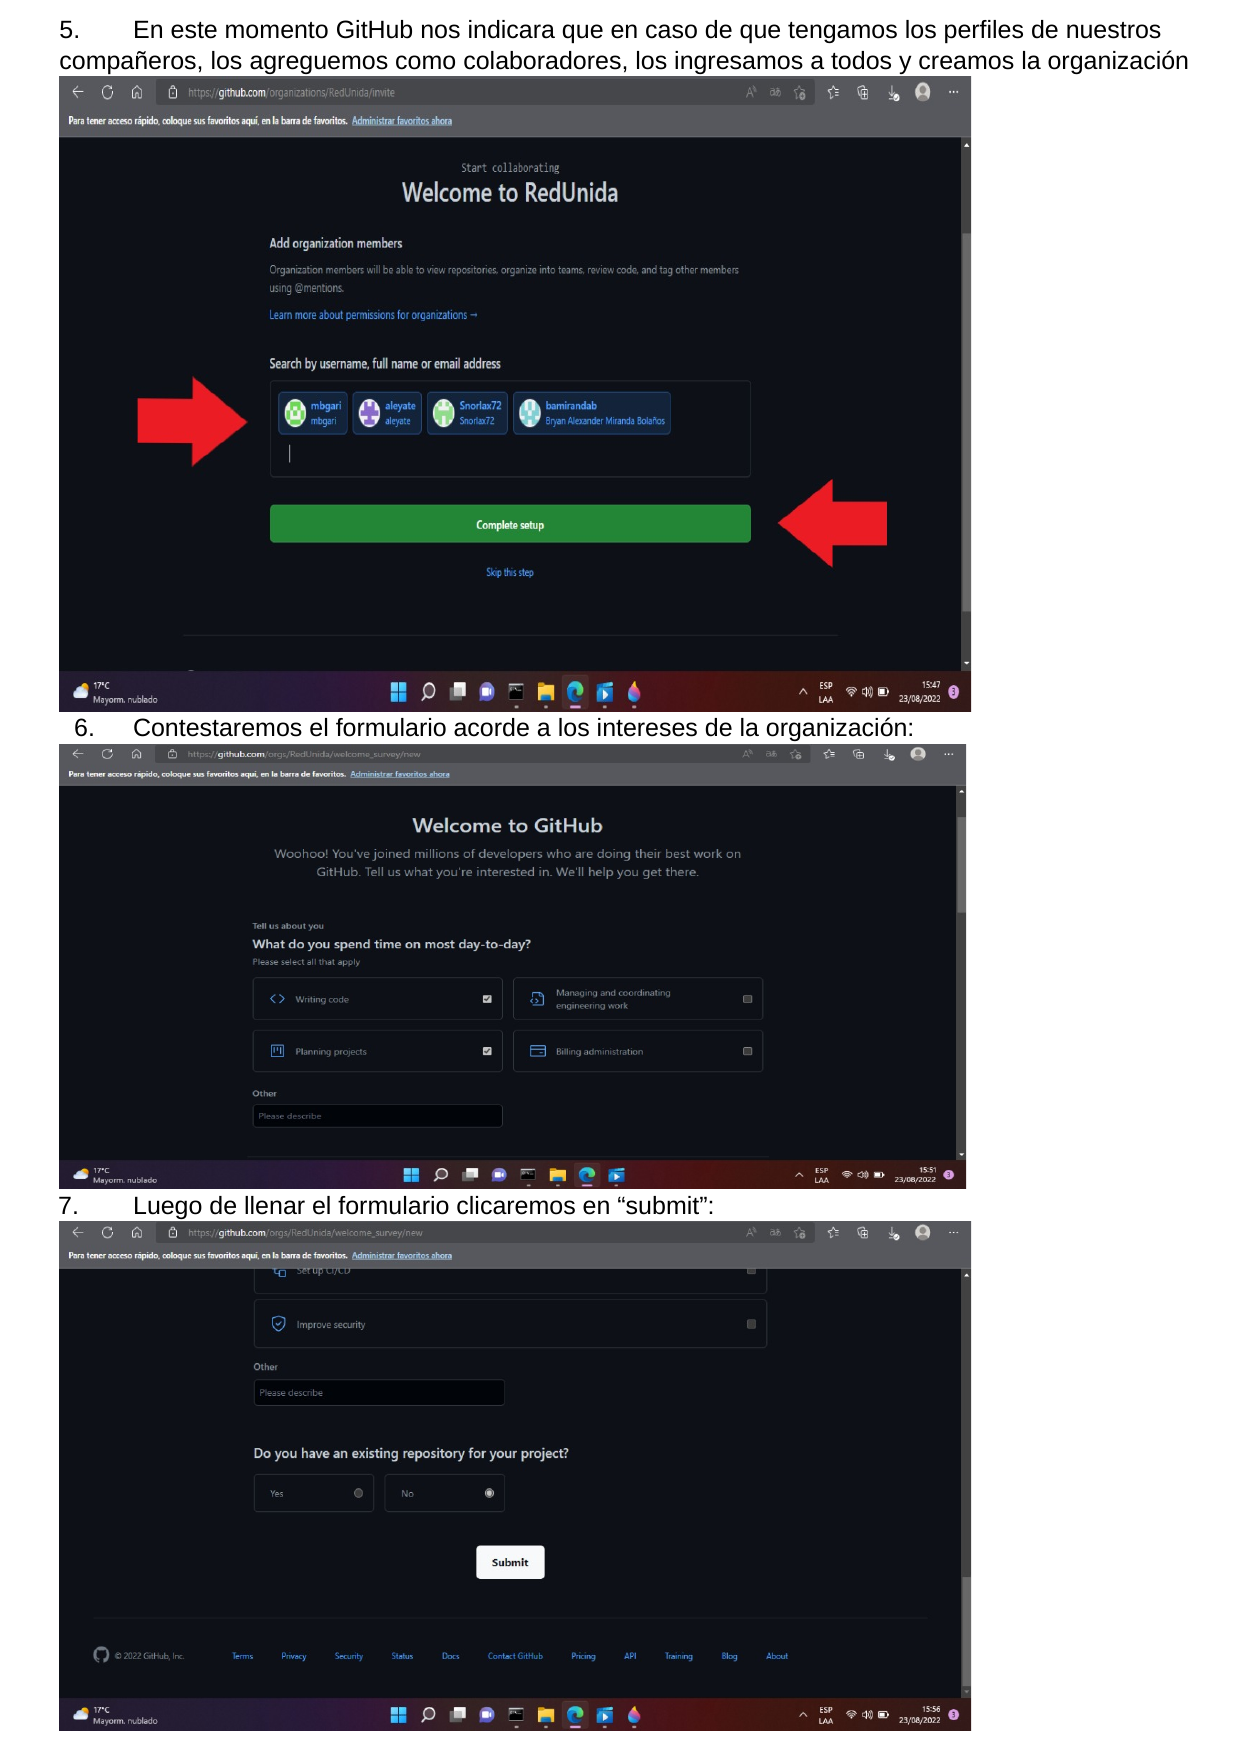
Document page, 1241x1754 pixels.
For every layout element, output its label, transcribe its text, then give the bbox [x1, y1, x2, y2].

picture [59, 76, 972, 712]
picture [59, 744, 967, 1189]
picture [59, 1221, 972, 1731]
